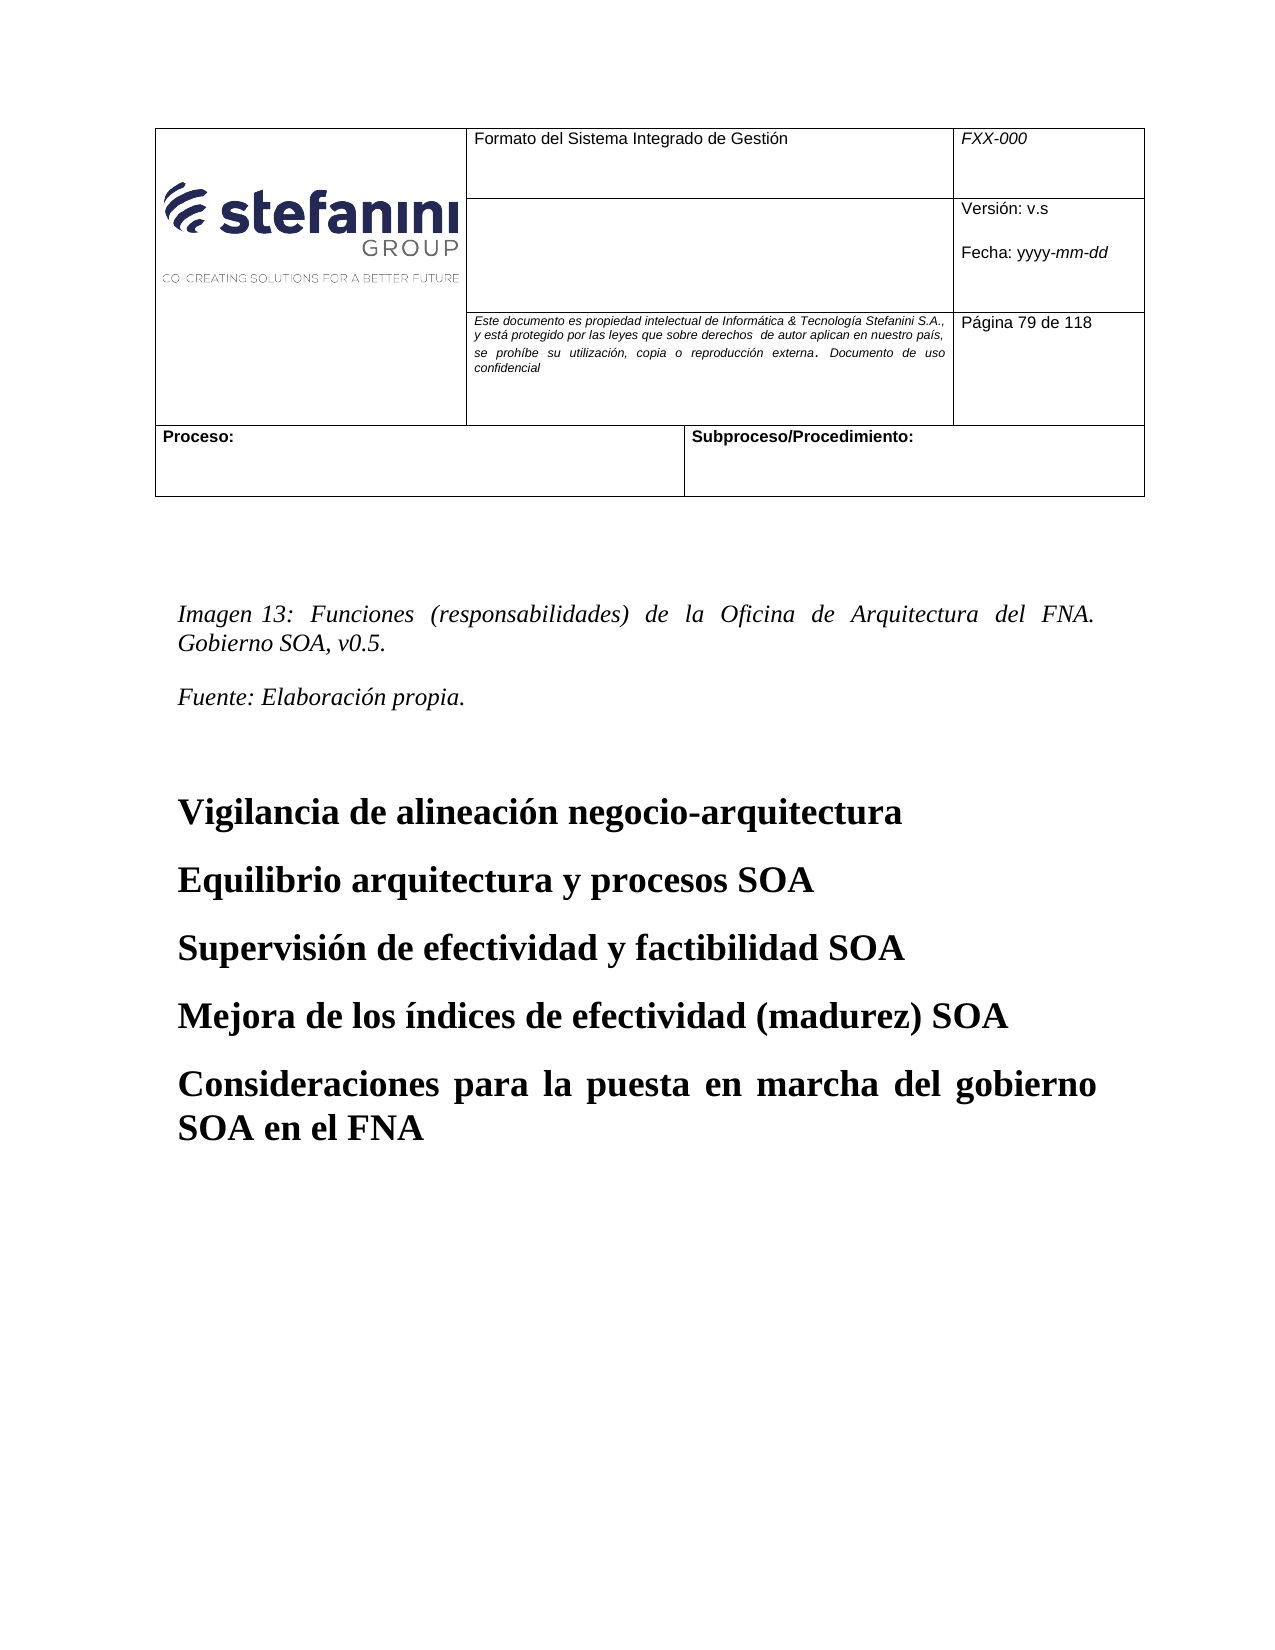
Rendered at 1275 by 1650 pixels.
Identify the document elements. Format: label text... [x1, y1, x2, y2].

subtitle Vigilancia de alineación negocio-arquitectura [177, 789, 1098, 832]
subtitle Equilibrio arquitectura y procesos SOA [177, 857, 1098, 901]
subtitle Mejora de los índices de efectividad (madurez) SOA [177, 994, 1098, 1037]
subtitle Consideraciones para la puesta en marcha del gobierno SOA en el FNA [177, 1062, 1098, 1148]
picture [162, 182, 460, 286]
text Imagen 13: Funciones (responsabilidades) de la Oficina de Arquitectura del FNA. Gobierno SOA, v0.5. [177, 599, 1098, 657]
text Fuente: Elaboración propia. [177, 682, 1098, 711]
subtitle Supervisión de efectividad y factibilidad SOA [177, 926, 1098, 969]
